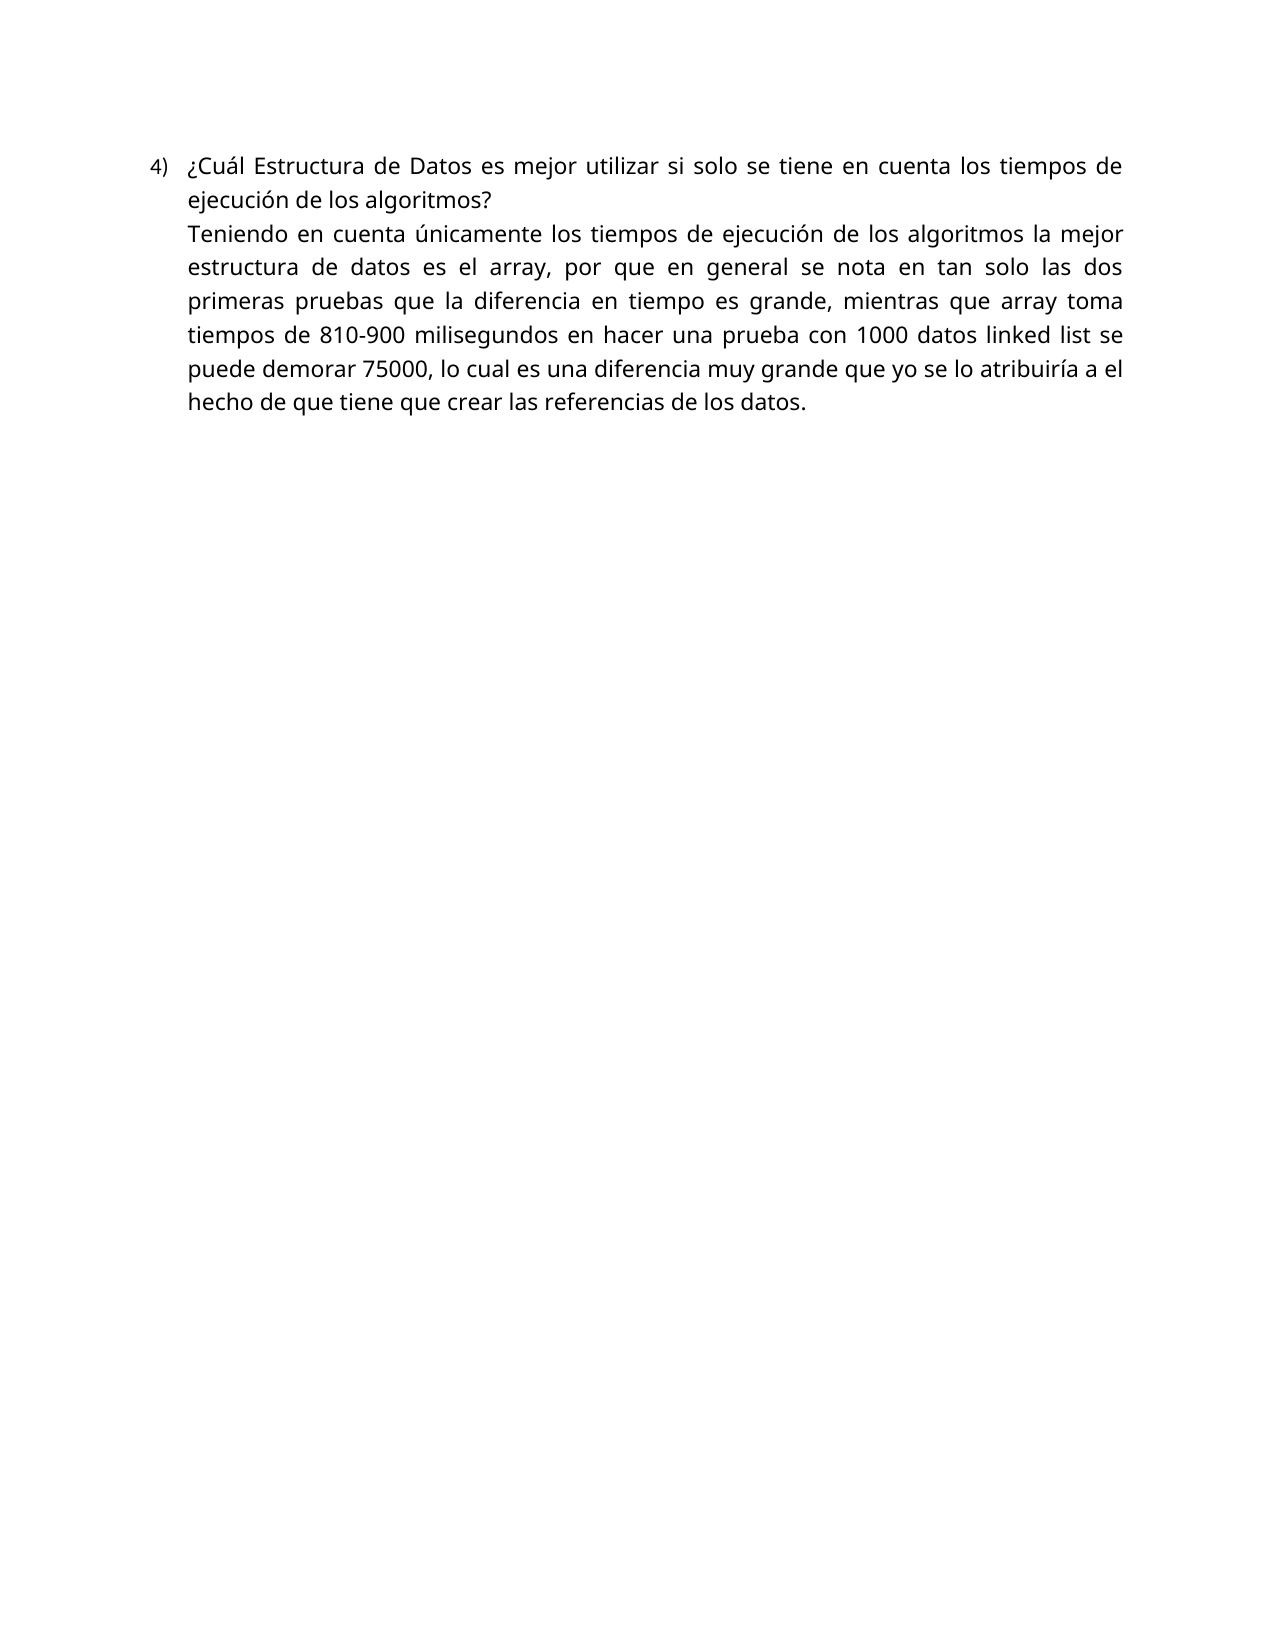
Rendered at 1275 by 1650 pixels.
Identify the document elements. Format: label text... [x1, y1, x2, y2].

list ¿Cuál Estructura de Datos es mejor utilizar si solo se tiene en cuenta los tiempos de ejecución de los algoritmos? [150, 150, 1125, 215]
list Teniendo en cuenta únicamente los tiempos de ejecución de los algoritmos la mejor estructura de datos es el array, por que en general se nota en tan solo las dos primeras pruebas que la diferencia en tiempo es grande, mientras que array toma tiempos de 810-900 milisegundos en hacer una prueba con 1000 datos linked list se puede demorar 75000, lo cual es una diferencia muy grande que yo se lo atribuiría a el hecho de que tiene que crear las referencias de los datos. [187, 217, 1125, 417]
